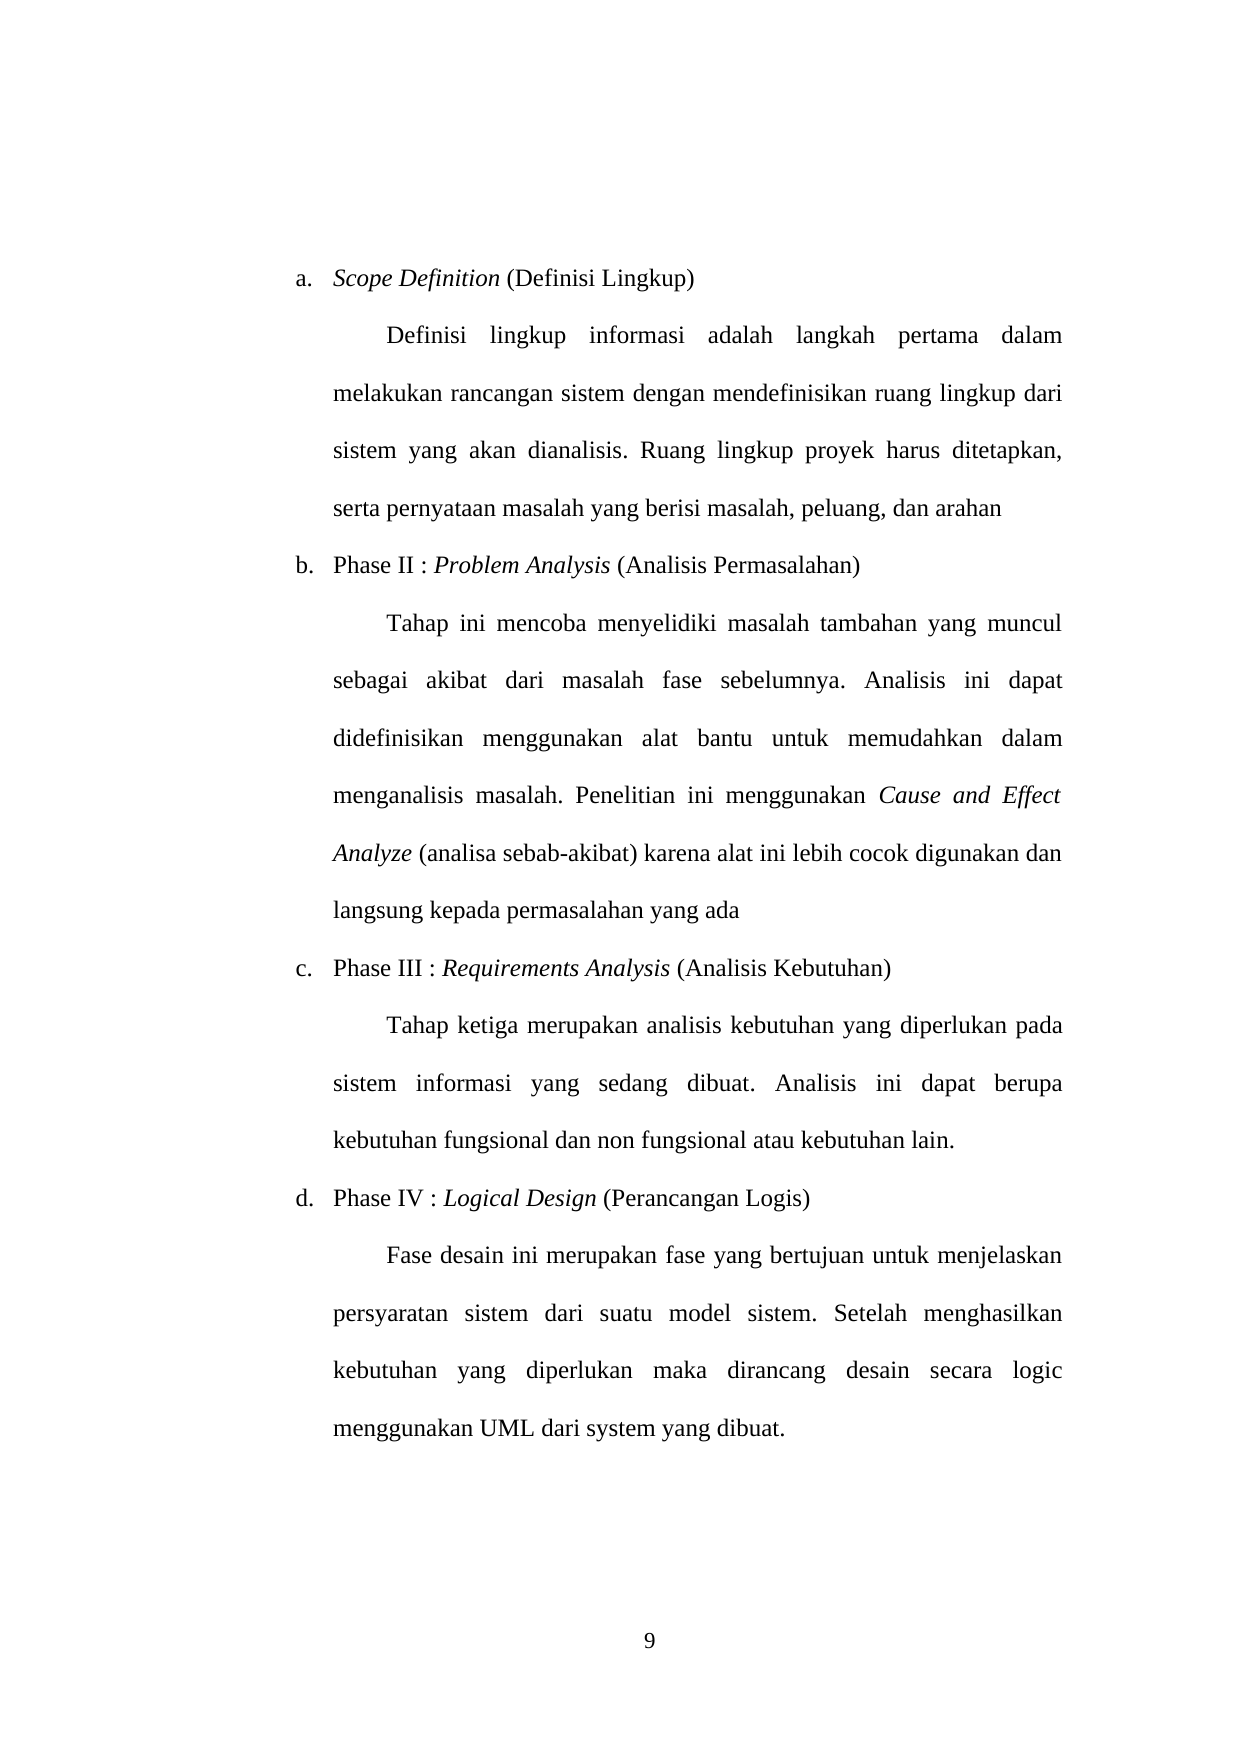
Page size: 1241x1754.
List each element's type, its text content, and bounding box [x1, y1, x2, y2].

list Scope Definition (Definisi Lingkup) [295, 263, 1063, 291]
list Tahap ini mencoba menyelidiki masalah tambahan yang muncul sebagai akibat dari masalah fase sebelumnya. Analisis ini dapat didefinisikan menggunakan alat bantu untuk memudahkan dalam menganalisis masalah. Penelitian ini menggunakan Cause and Effect Analyze (analisa sebab-akibat) karena alat ini lebih cocok digunakan dan langsung kepada permasalahan yang ada [333, 608, 1063, 924]
list Phase III : Requirements Analysis (Analisis Kebutuhan) [295, 953, 1063, 981]
list Phase II : Problem Analysis (Analisis Permasalahan) [295, 550, 1063, 579]
list Tahap ketiga merupakan analisis kebutuhan yang diperlukan pada sistem informasi yang sedang dibuat. Analisis ini dapat berupa kebutuhan fungsional dan non fungsional atau kebutuhan lain. [333, 1010, 1063, 1154]
list Phase IV : Logical Design (Perancangan Logis) [295, 1183, 1063, 1211]
list Fase desain ini merupakan fase yang bertujuan untuk menjelaskan persyaratan sistem dari suatu model sistem. Setelah menghasilkan kebutuhan yang diperlukan maka dirancang desain secara logic menggunakan UML dari system yang dibuat. [333, 1240, 1063, 1441]
list Definisi lingkup informasi adalah langkah pertama dalam melakukan rancangan sistem dengan mendefinisikan ruang lingkup dari sistem yang akan dianalisis. Ruang lingkup proyek harus ditetapkan, serta pernyataan masalah yang berisi masalah, peluang, dan arahan [333, 320, 1063, 521]
